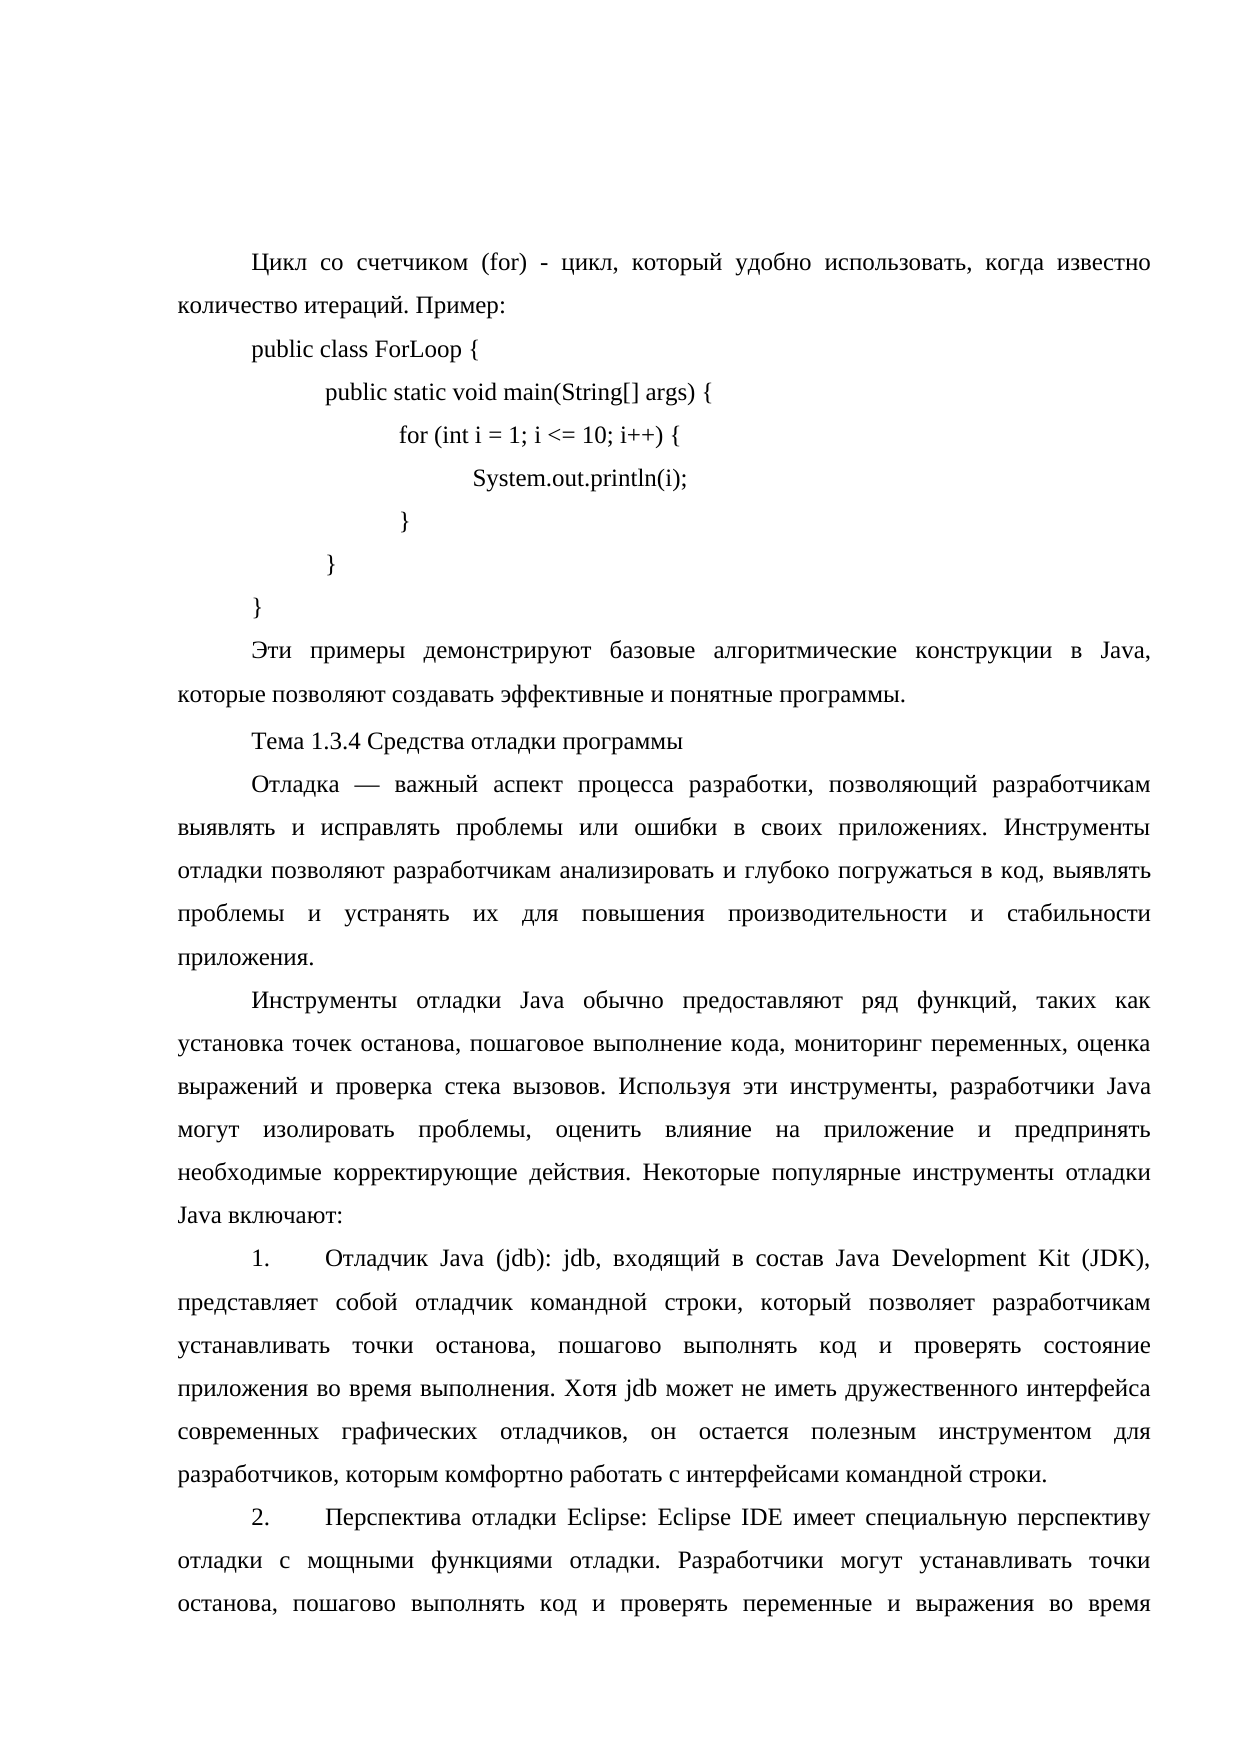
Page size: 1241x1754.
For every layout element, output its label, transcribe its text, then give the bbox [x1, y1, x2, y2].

text } [177, 592, 1152, 621]
subtitle Тема 1.3.4 Средства отладки программы [177, 726, 1152, 755]
text } [177, 506, 1152, 535]
list Отладчик Java (jdb): jdb, входящий в состав Java Development Kit (JDK), представляет собой отладчик командной строки, который позволяет разработчикам устанавливать точки останова, пошагово выполнять код и проверять состояние приложения во время выполнения. Хотя jdb может не иметь дружественного интерфейса современных графических отладчиков, он остается полезным инструментом для разработчиков, которым комфортно работать с интерфейсами командной строки. [177, 1243, 1152, 1488]
text } [177, 549, 1152, 578]
text System.out.println(i); [177, 463, 1152, 492]
text Цикл со счетчиком (for) - цикл, который удобно использовать, когда известно количество итераций. Пример: [177, 247, 1152, 319]
text Эти примеры демонстрируют базовые алгоритмические конструкции в Java, которые позволяют создавать эффективные и понятные программы. [177, 636, 1152, 707]
text public class ForLoop { [177, 334, 1152, 362]
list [177, 1502, 1152, 1617]
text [177, 377, 1152, 406]
text Инструменты отладки Java обычно предоставляют ряд функций, таких как установка точек останова, пошаговое выполнение кода, мониторинг переменных, оценка выражений и проверка стека вызовов. Используя эти инструменты, разработчики Java могут изолировать проблемы, оценить влияние на приложение и предпринять необходимые корректирующие действия. Некоторые популярные инструменты отладки Java включают: [177, 985, 1152, 1229]
text Отладка — важный аспект процесса разработки, позволяющий разработчикам выявлять и исправлять проблемы или ошибки в своих приложениях. Инструменты отладки позволяют разработчикам анализировать и глубоко погружаться в код, выявлять проблемы и устранять их для повышения производительности и стабильности приложения. [177, 769, 1152, 970]
text for (int i = 1; i <= 10; i++) { [177, 420, 1152, 449]
